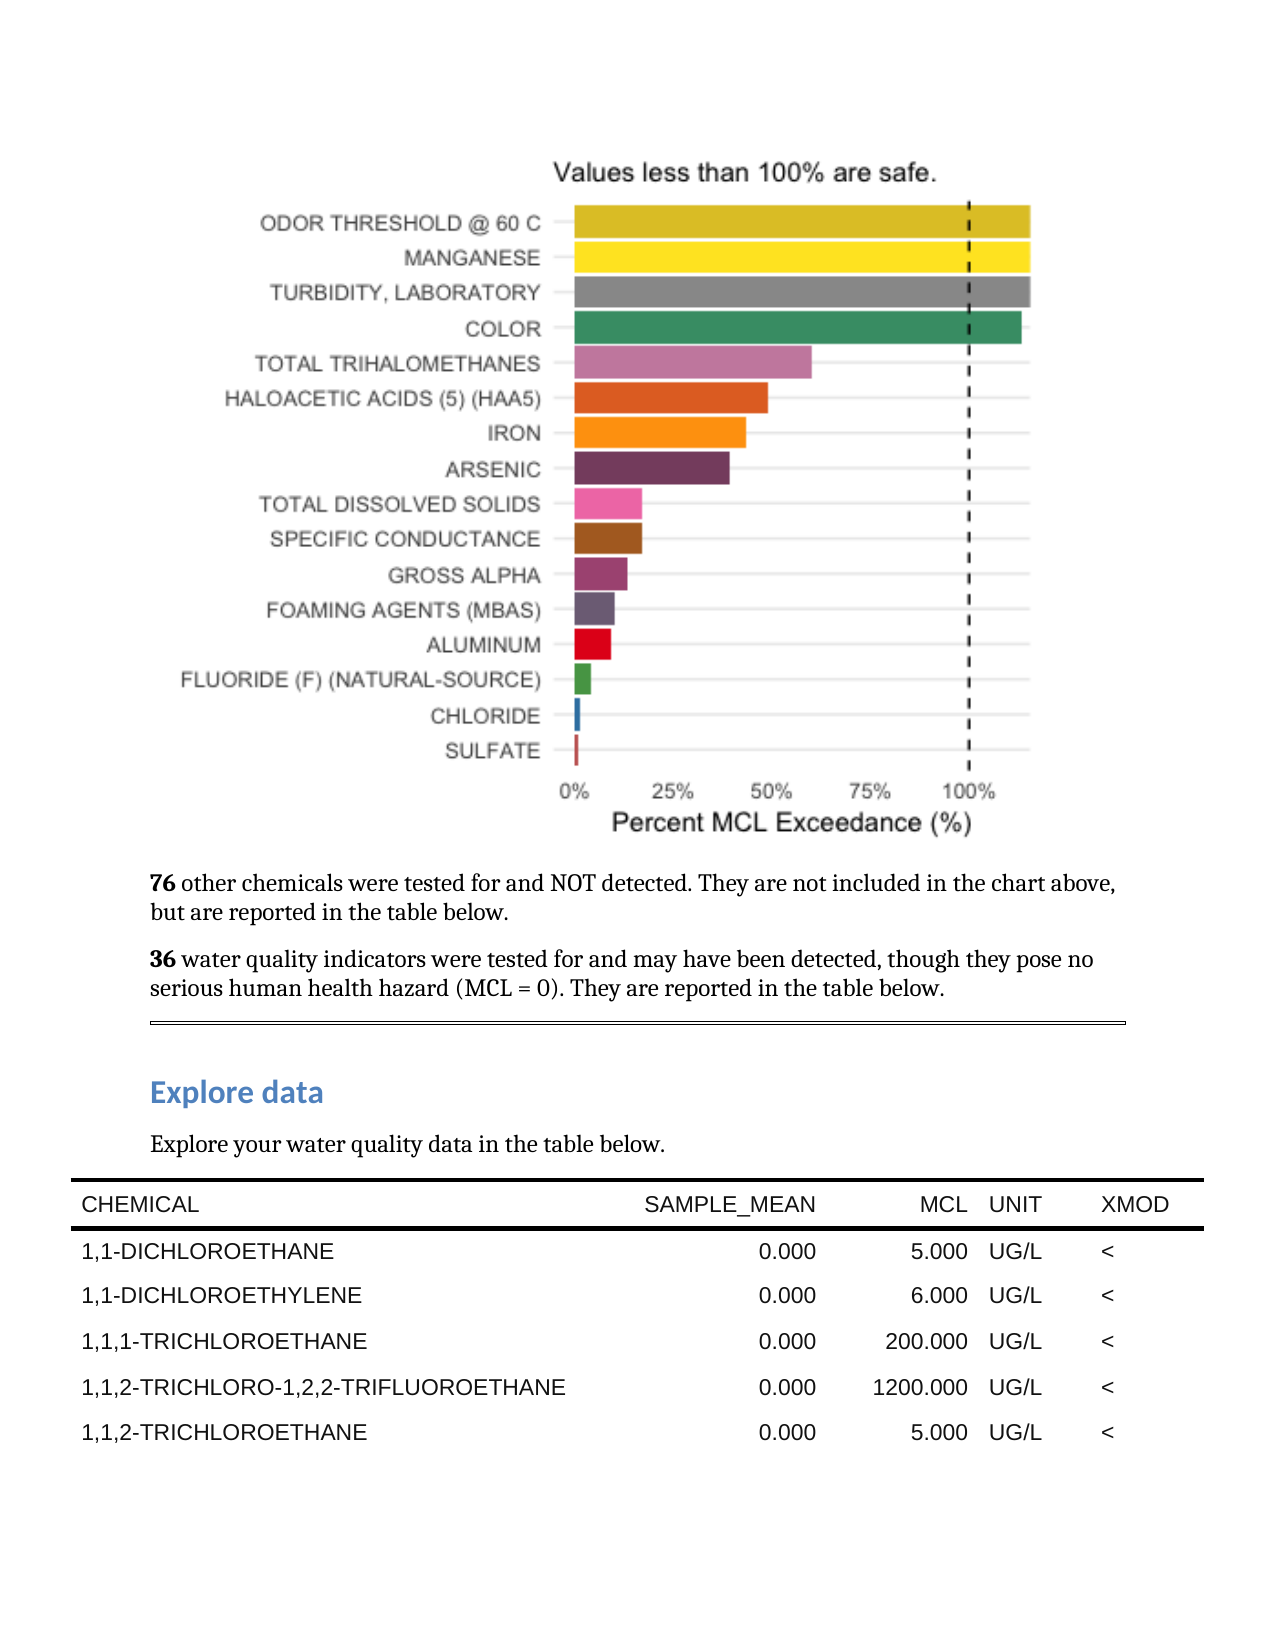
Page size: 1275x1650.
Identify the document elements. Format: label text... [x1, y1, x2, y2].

table_cell < [1090, 1318, 1204, 1364]
subtitle Explore data [150, 1071, 1125, 1112]
table_cell < [1090, 1272, 1204, 1318]
table_cell UG/L [978, 1231, 1090, 1272]
table_cell 0.000 [614, 1272, 826, 1318]
table_cell 1200.000 [826, 1364, 978, 1410]
table_cell 0.000 [614, 1410, 826, 1456]
text Explore your water quality data in the table below. [150, 1130, 1125, 1159]
table_cell < [1090, 1364, 1204, 1410]
table_cell UG/L [978, 1272, 1090, 1318]
table_cell UG/L [978, 1318, 1090, 1364]
table_cell < [1090, 1410, 1204, 1456]
table_cell 5.000 [826, 1231, 978, 1272]
table_cell UG/L [978, 1364, 1090, 1410]
picture [168, 150, 1044, 850]
table_cell 1,1,2-TRICHLORO-1,2,2-TRIFLUOROETHANE [71, 1364, 614, 1410]
text 36 water quality indicators were tested for and may have been detected, though they pose no serious human health hazard (MCL = 0). They are reported in the table below. [150, 945, 1125, 1002]
table_cell 1,1,1-TRICHLOROETHANE [71, 1318, 614, 1364]
table_cell 5.000 [826, 1410, 978, 1456]
table_cell 0.000 [614, 1231, 826, 1272]
table_cell 1,1,2-TRICHLOROETHANE [71, 1410, 614, 1456]
table_cell UG/L [978, 1410, 1090, 1456]
table_cell 0.000 [614, 1364, 826, 1410]
table_cell 0.000 [614, 1318, 826, 1364]
table_header XMOD [1090, 1182, 1204, 1226]
table_cell 1,1-DICHLOROETHANE [71, 1231, 614, 1272]
table_cell < [1090, 1231, 1204, 1272]
table_cell 6.000 [826, 1272, 978, 1318]
text 76 other chemicals were tested for and NOT detected. They are not included in the chart above, but are reported in the table below. [150, 869, 1125, 926]
table_header UNIT [978, 1182, 1090, 1226]
table_header CHEMICAL [71, 1182, 614, 1226]
table_header SAMPLE_MEAN [614, 1182, 826, 1226]
table_header MCL [826, 1182, 978, 1226]
table_cell 200.000 [826, 1318, 978, 1364]
table_cell 1,1-DICHLOROETHYLENE [71, 1272, 614, 1318]
